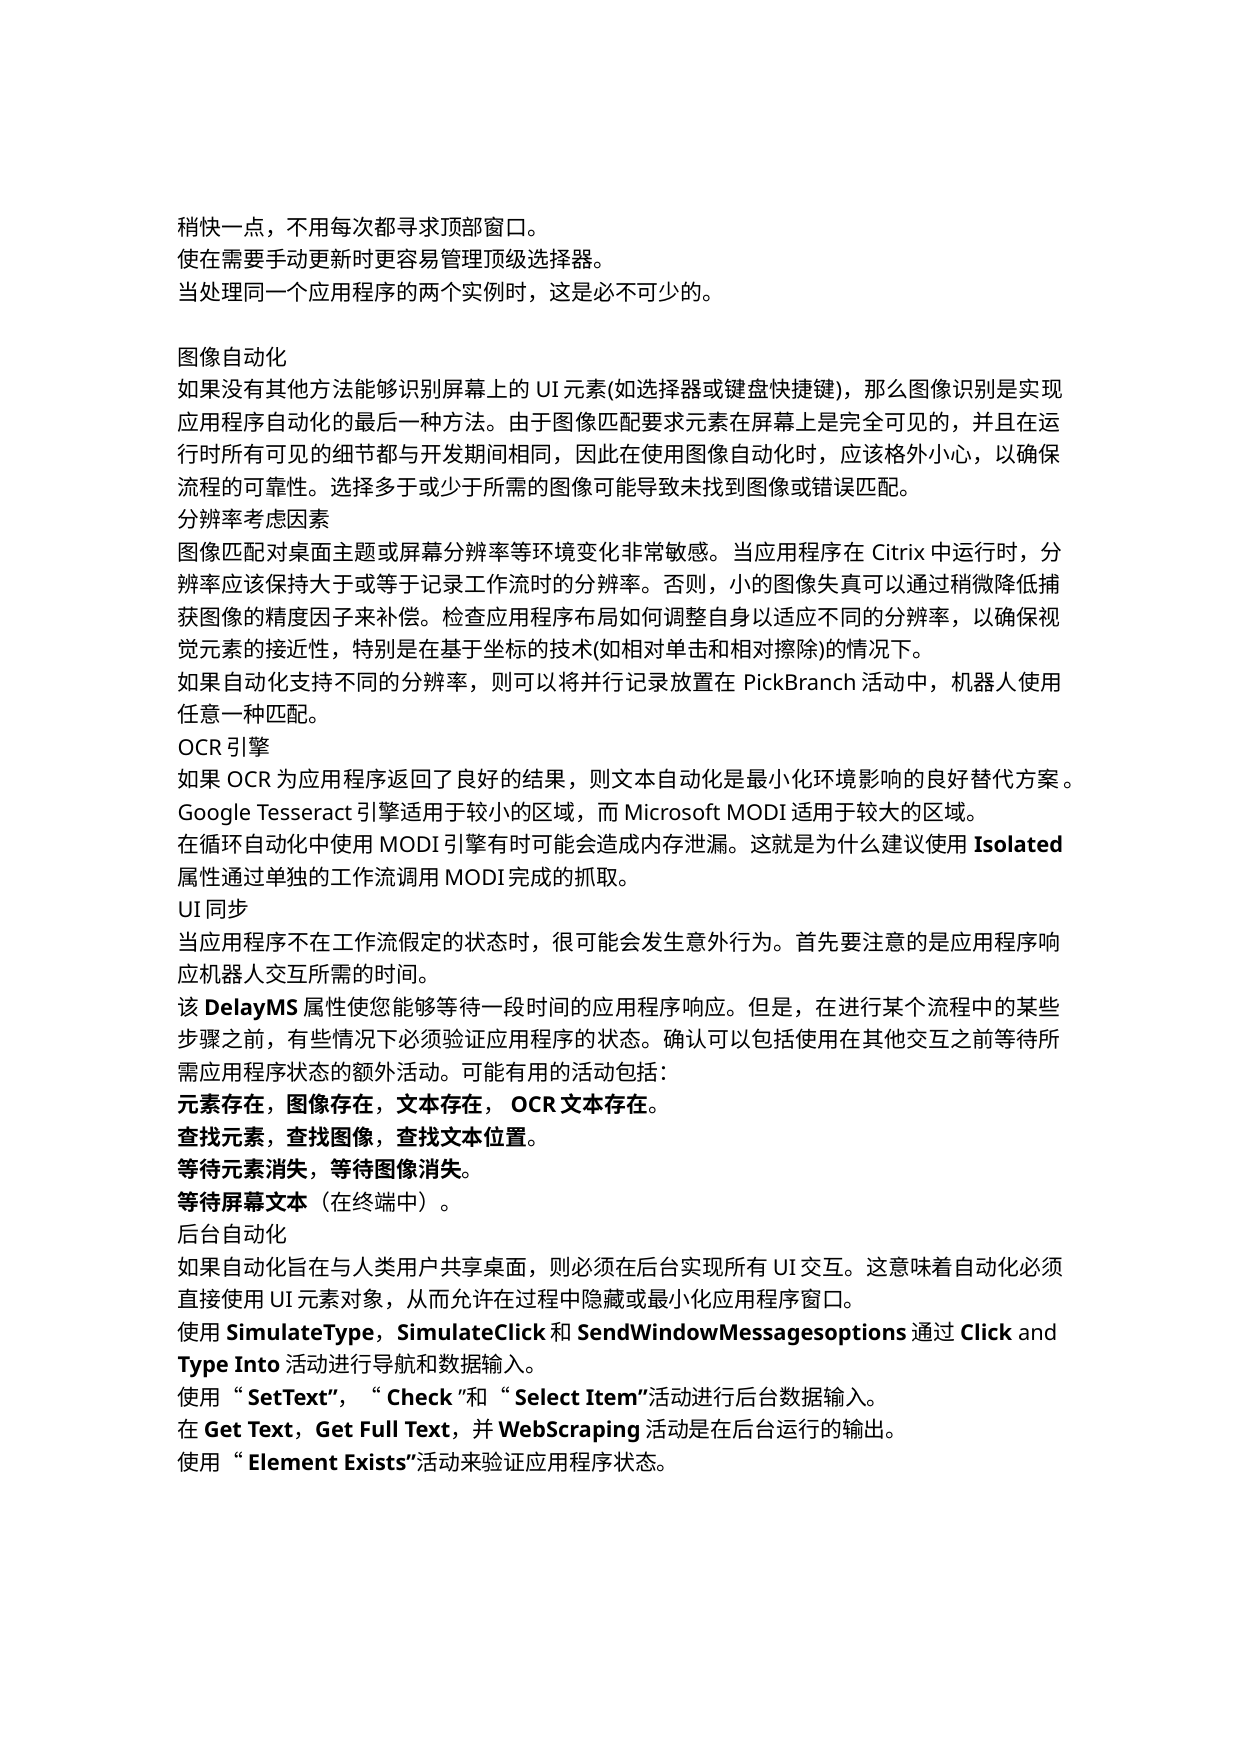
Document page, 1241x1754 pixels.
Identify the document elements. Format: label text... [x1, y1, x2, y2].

text 稍快一点，不用每次都寻求顶部窗口。 [177, 209, 1063, 242]
text 该DelayMS属性使您能够等待一段时间的应用程序响应。但是，在进行某个流程中的某些步骤之前，有些情况下必须验证应用程序的状态。确认可以包括使用在其他交互之前等待所需应用程序状态的额外活动。可能有用的活动包括： [177, 989, 1063, 1087]
text 使用SimulateType，SimulateClick和SendWindowMessagesoptions通过Click and Type Into活动进行导航和数据输入。 [177, 1314, 1063, 1379]
text UI同步 [177, 892, 1063, 924]
text 在循环自动化中使用MODI引擎有时可能会造成内存泄漏。这就是为什么建议使用Isolated属性通过单独的工作流调用MODI完成的抓取。 [177, 827, 1063, 892]
text 分辨率考虑因素 [177, 502, 1063, 534]
text 使用“ SetText”，“ Check ”和“ Select Item”活动进行后台数据输入。 [177, 1379, 1063, 1412]
text 等待元素消失，等待图像消失。 [177, 1152, 1063, 1184]
text 图像自动化 [177, 339, 1063, 372]
text 如果自动化旨在与人类用户共享桌面，则必须在后台实现所有UI交互。这意味着自动化必须直接使用UI元素对象，从而允许在过程中隐藏或最小化应用程序窗口。 [177, 1249, 1063, 1314]
text 等待屏幕文本（在终端中）。 [177, 1184, 1063, 1217]
text OCR引擎 [177, 729, 1063, 762]
text 如果自动化支持不同的分辨率，则可以将并行记录放置在PickBranch活动中，机器人使用任意一种匹配。 [177, 664, 1063, 729]
text 当应用程序不在工作流假定的状态时，很可能会发生意外行为。首先要注意的是应用程序响应机器人交互所需的时间。 [177, 924, 1063, 989]
text 如果没有其他方法能够识别屏幕上的UI元素(如选择器或键盘快捷键)，那么图像识别是实现应用程序自动化的最后一种方法。由于图像匹配要求元素在屏幕上是完全可见的，并且在运行时所有可见的细节都与开发期间相同，因此在使用图像自动化时，应该格外小心，以确保流程的可靠性。选择多于或少于所需的图像可能导致未找到图像或错误匹配。 [177, 372, 1063, 502]
text 查找元素，查找图像，查找文本位置。 [177, 1119, 1063, 1152]
text 后台自动化 [177, 1217, 1063, 1249]
text 使在需要手动更新时更容易管理顶级选择器。 [177, 242, 1063, 274]
text 图像匹配对桌面主题或屏幕分辨率等环境变化非常敏感。当应用程序在Citrix中运行时，分辨率应该保持大于或等于记录工作流时的分辨率。否则，小的图像失真可以通过稍微降低捕获图像的精度因子来补偿。检查应用程序布局如何调整自身以适应不同的分辨率，以确保视觉元素的接近性，特别是在基于坐标的技术(如相对单击和相对擦除)的情况下。 [177, 534, 1063, 664]
text 使用“ Element Exists”活动来验证应用程序状态。 [177, 1444, 1063, 1477]
text 如果OCR为应用程序返回了良好的结果，则文本自动化是最小化环境影响的良好替代方案。Google Tesseract引擎适用于较小的区域，而Microsoft MODI适用于较大的区域。 [177, 762, 1063, 827]
text 当处理同一个应用程序的两个实例时，这是必不可少的。 [177, 274, 1063, 307]
text 在Get Text，Get Full Text，并WebScraping活动是在后台运行的输出。 [177, 1412, 1063, 1444]
text 元素存在，图像存在，文本存在， OCR文本存在。 [177, 1087, 1063, 1119]
